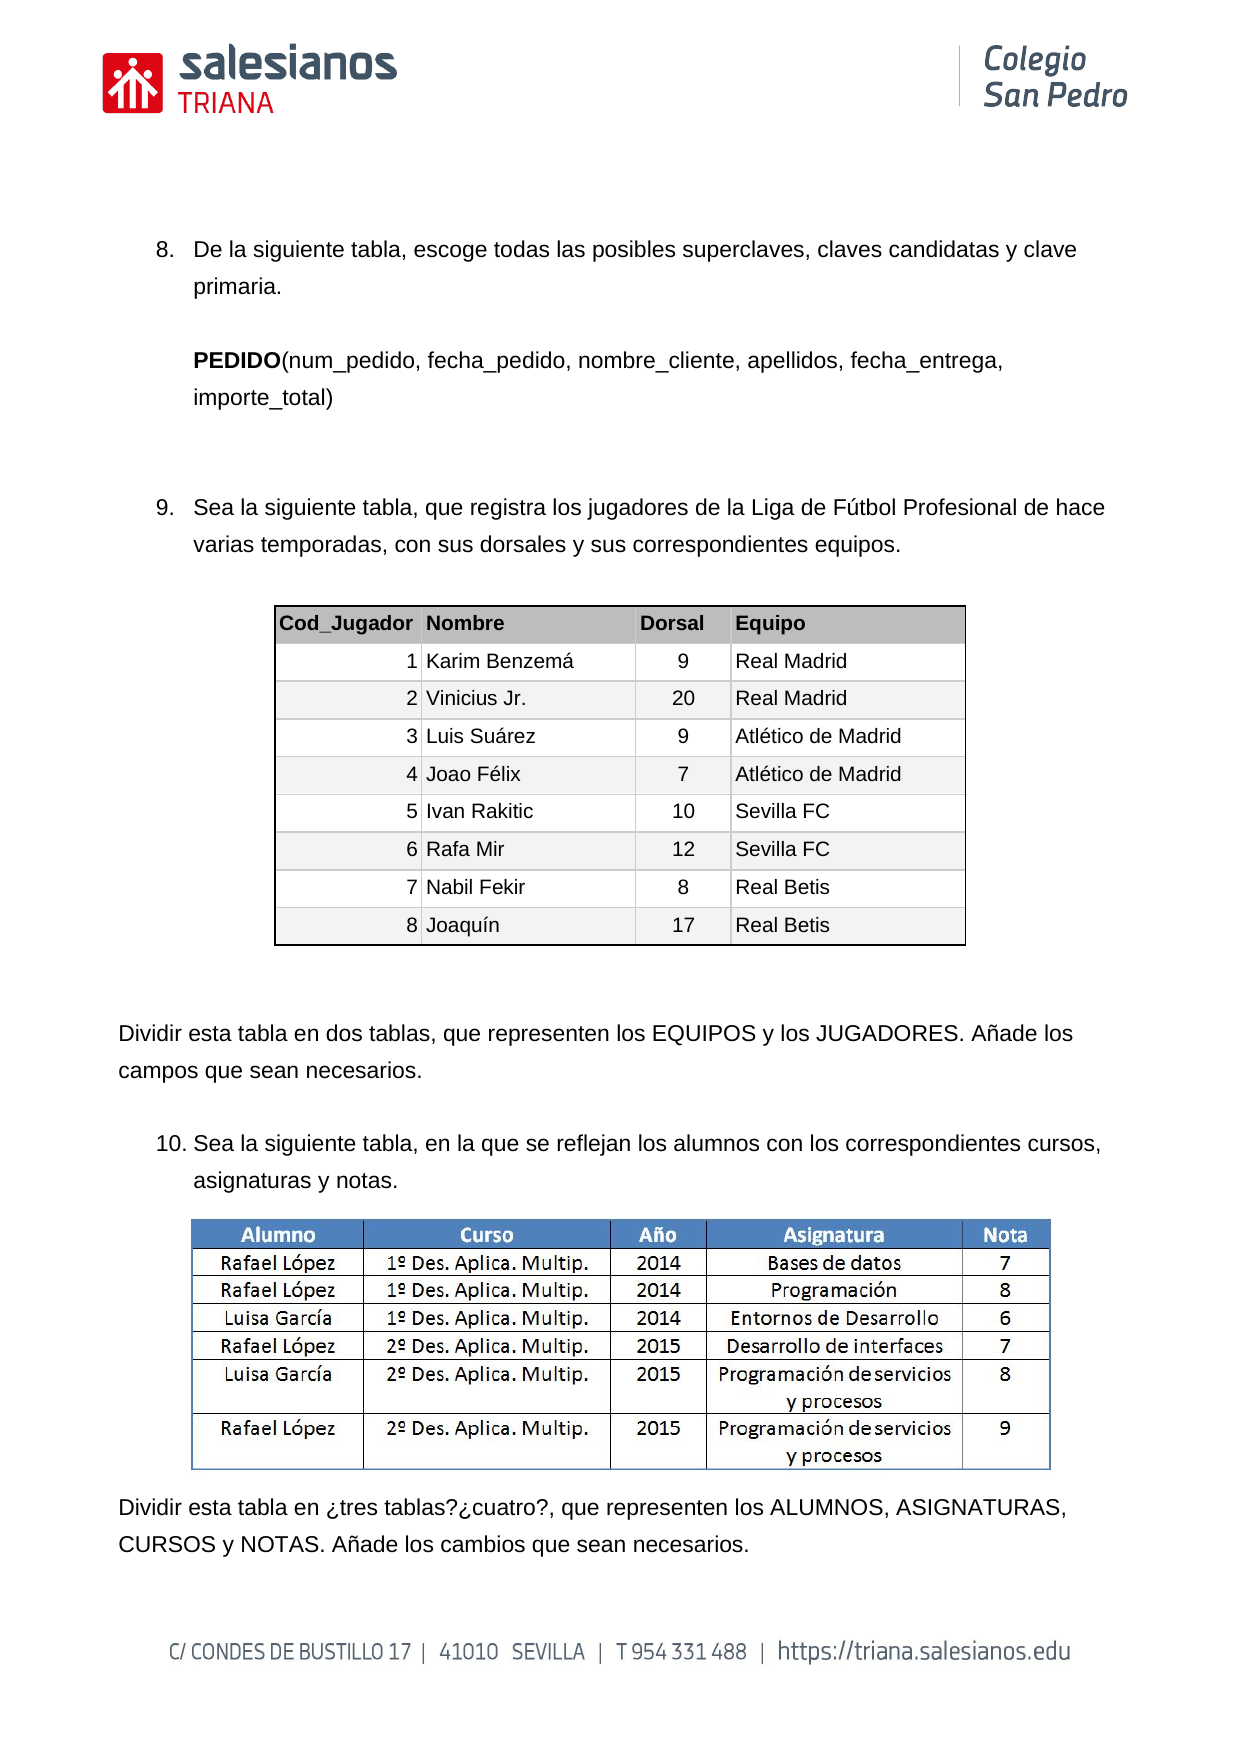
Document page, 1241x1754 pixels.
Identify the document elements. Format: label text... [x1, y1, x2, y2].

table_cell 12 [636, 833, 730, 869]
table_cell 9 [636, 644, 730, 680]
list Sea la siguiente tabla, en la que se reflejan los alumnos con los correspondientes cursos, asignaturas y notas. [156, 1130, 1122, 1193]
table_cell Joao Félix [422, 757, 635, 793]
table_header Cod_Jugador [276, 607, 421, 643]
table_cell 20 [636, 682, 730, 718]
table_cell Sevilla FC [732, 833, 965, 869]
list Sea la siguiente tabla, que registra los jugadores de la Liga de Fútbol Profesional de hace varias temporadas, con sus dorsales y sus correspondientes equipos. [156, 494, 1122, 558]
table_cell Vinicius Jr. [422, 682, 635, 718]
table_cell Sevilla FC [732, 795, 965, 831]
text Dividir esta tabla en dos tablas, que representen los EQUIPOS y los JUGADORES. Añade los campos que sean necesarios. [118, 1020, 1122, 1083]
picture [951, 32, 1136, 122]
table_cell 17 [636, 908, 730, 944]
list De la siguiente tabla, escoge todas las posibles superclaves, claves candidatas y clave primaria. [156, 236, 1122, 299]
table_cell Rafa Mir [422, 833, 635, 869]
text importe_total) [118, 384, 1122, 410]
table_cell Real Madrid [732, 644, 965, 680]
table_cell 8 [276, 908, 421, 944]
table_cell Atlético de Madrid [732, 757, 965, 793]
table_cell 7 [636, 757, 730, 793]
table_cell 3 [276, 720, 421, 756]
table_header Equipo [732, 607, 965, 643]
table_cell Joaquín [422, 908, 635, 944]
picture [0, 1632, 1241, 1699]
table_header Dorsal [636, 607, 730, 643]
table_cell 5 [276, 795, 421, 831]
table_cell 10 [636, 795, 730, 831]
picture [93, 28, 402, 125]
table_cell 1 [276, 644, 421, 680]
table_cell Real Madrid [732, 682, 965, 718]
picture [177, 1204, 1064, 1482]
table_cell 4 [276, 757, 421, 793]
table_cell 6 [276, 833, 421, 869]
table_cell 9 [636, 720, 730, 756]
table_cell 7 [276, 871, 421, 907]
table_cell Real Betis [732, 908, 965, 944]
table_cell Luis Suárez [422, 720, 635, 756]
table_header Nombre [422, 607, 635, 643]
table_cell Karim Benzemá [422, 644, 635, 680]
text PEDIDO(num_pedido, fecha_pedido, nombre_cliente, apellidos, fecha_entrega, [118, 347, 1122, 373]
table_cell Atlético de Madrid [732, 720, 965, 756]
table_cell Real Betis [732, 871, 965, 907]
table_cell 8 [636, 871, 730, 907]
text Dividir esta tabla en ¿tres tablas?¿cuatro?, que representen los ALUMNOS, ASIGNATURAS, CURSOS y NOTAS. Añade los cambios que sean necesarios. [118, 1494, 1122, 1557]
table_cell Nabil Fekir [422, 871, 635, 907]
table_cell Ivan Rakitic [422, 795, 635, 831]
table_cell 2 [276, 682, 421, 718]
